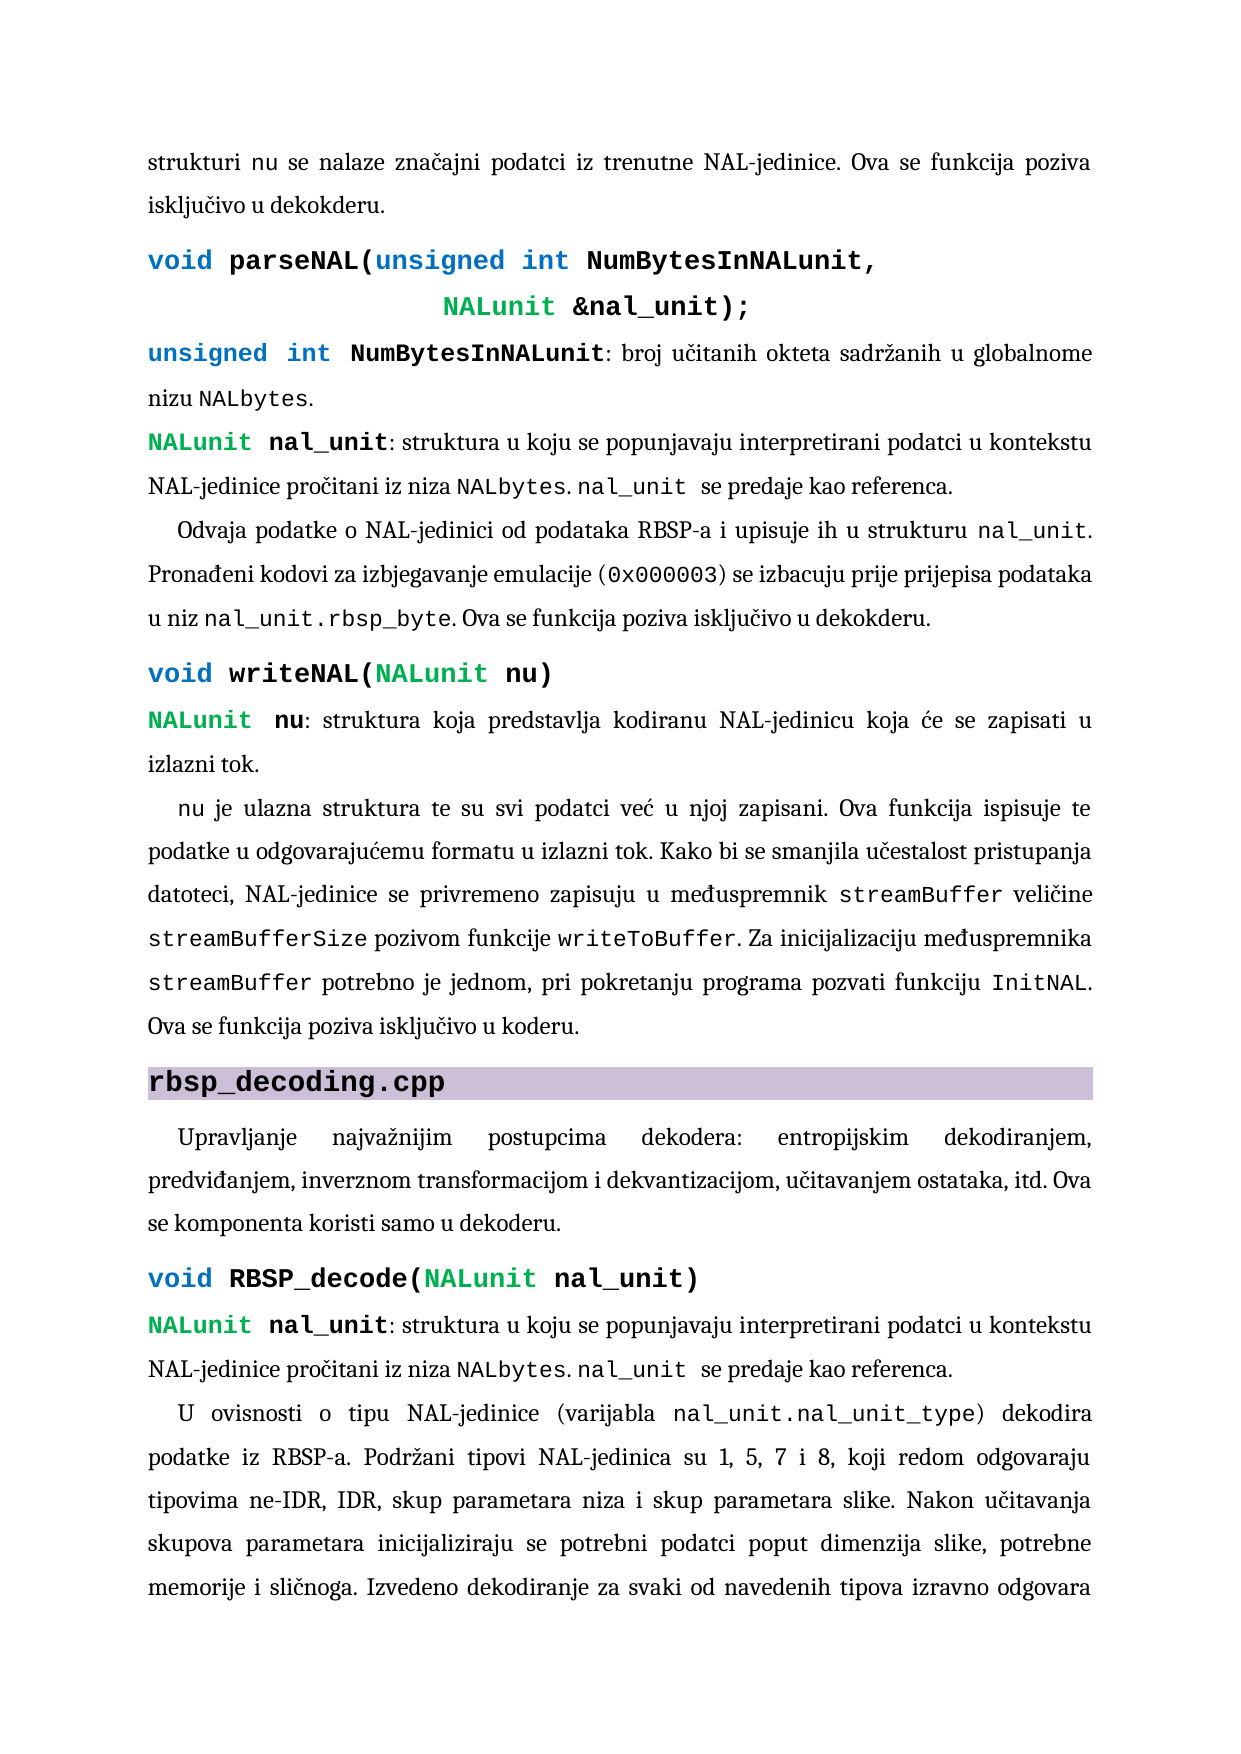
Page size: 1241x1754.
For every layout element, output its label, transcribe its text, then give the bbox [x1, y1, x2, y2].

subtitle void writeNAL(NALunit nu) [148, 660, 1093, 691]
text NALunit nu: struktura koja predstavlja kodiranu NAL-jedinicu koja će se zapisati u izlazni tok. [148, 706, 1093, 779]
subtitle void parseNAL(unsigned int NumBytesInNALunit, [148, 247, 1093, 278]
text unsigned int NumBytesInNALunit: broj učitanih okteta sadržanih u globalnome nizu NALbytes. [148, 339, 1093, 413]
subtitle rbsp_decoding.cpp [148, 1067, 1093, 1100]
subtitle NALunit &nal_unit); [148, 293, 1093, 324]
text Odvaja podatke o NAL-jedinici od podataka RBSP-a i upisuje ih u strukturu nal_unit. Pronađeni kodovi za izbjegavanje emulacije (0x000003) se izbacuju prije prijepisa podataka u niz nal_unit.rbsp_byte. Ova se funkcija poziva isključivo u dekokderu. [148, 516, 1093, 633]
subtitle void RBSP_decode(NALunit nal_unit) [148, 1265, 1093, 1296]
text nu je ulazna struktura te su svi podatci već u njoj zapisani. Ova funkcija ispisuje te podatke u odgovarajućemu formatu u izlazni tok. Kako bi se smanjila učestalost pristupanja datoteci, NAL-jedinice se privremeno zapisuju u međuspremnik streamBuffer veličine streamBufferSize pozivom funkcije writeToBuffer. Za inicijalizaciju međuspremnika streamBuffer potrebno je jednom, pri pokretanju programa pozvati funkciju InitNAL. Ova se funkcija poziva isključivo u koderu. [148, 793, 1093, 1040]
